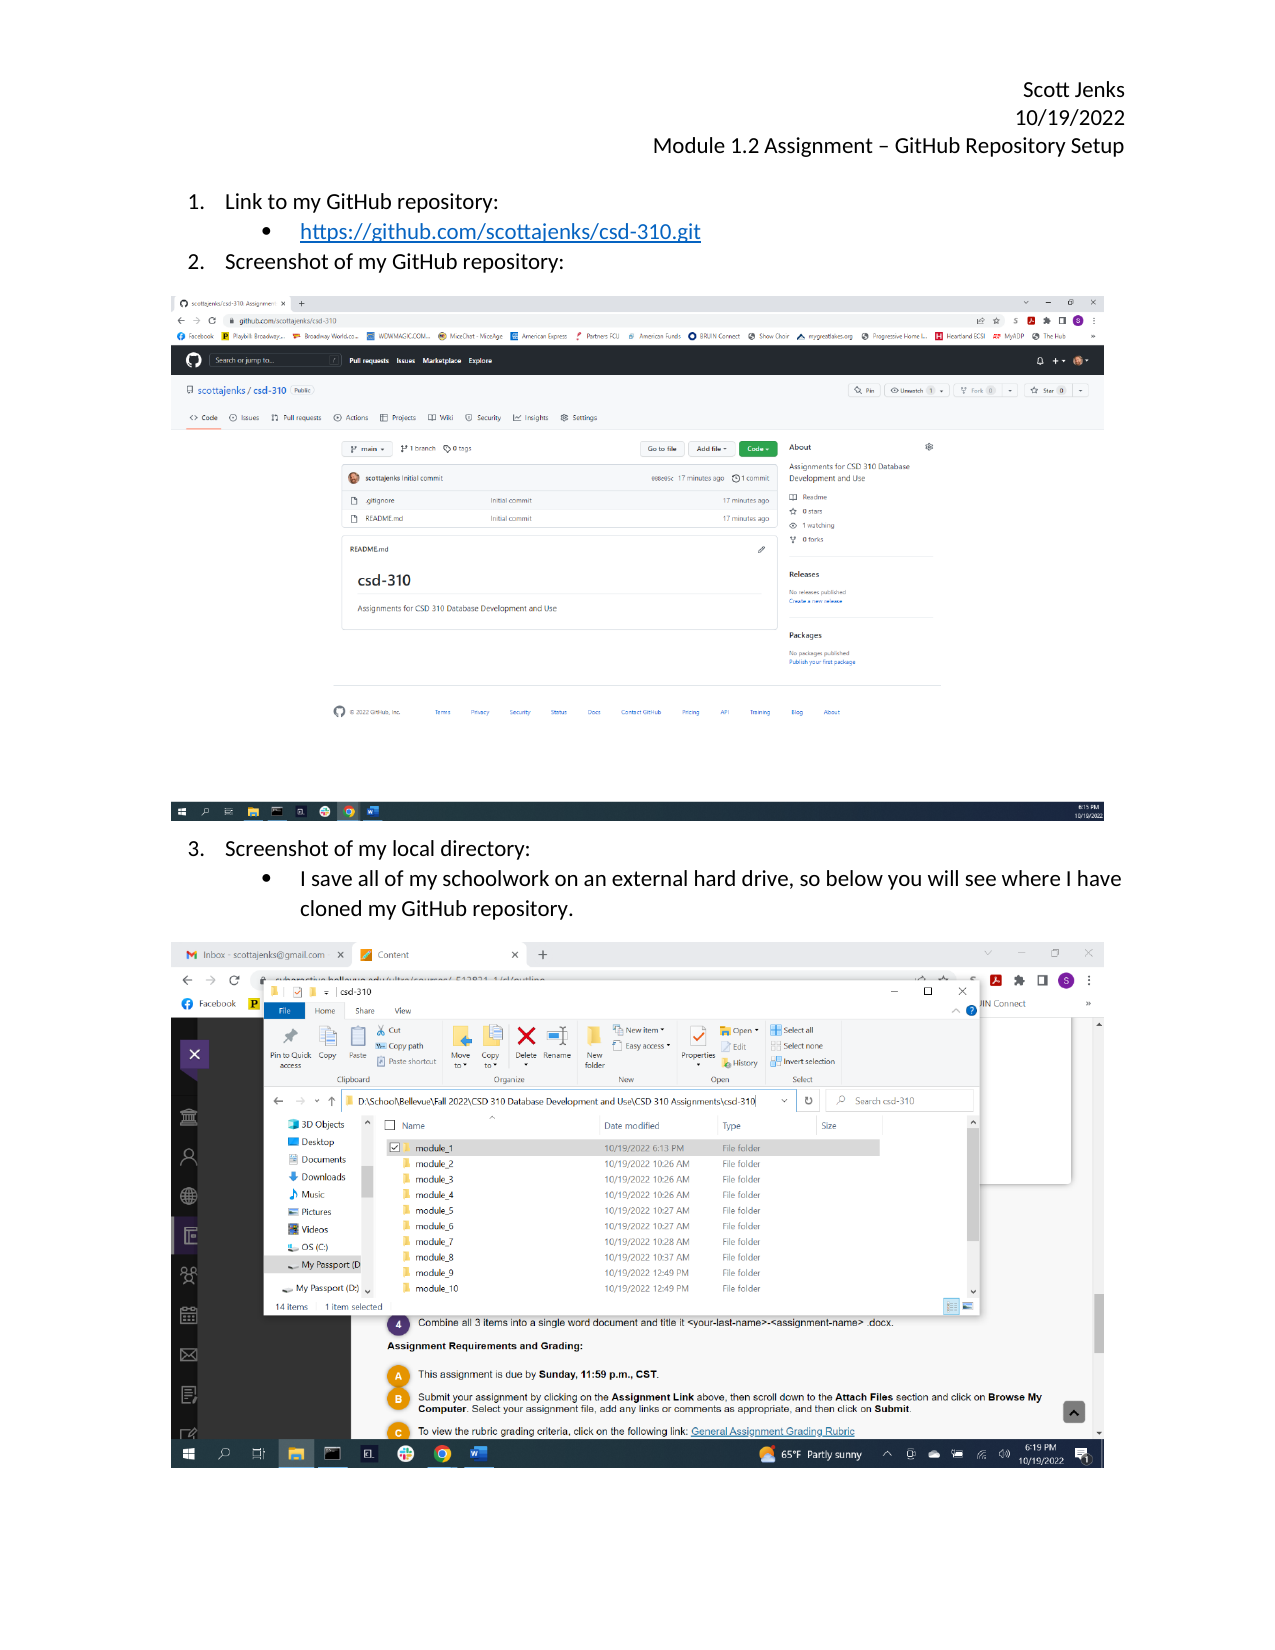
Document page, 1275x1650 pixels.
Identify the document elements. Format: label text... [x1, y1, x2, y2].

list https://github.com/scottajenks/csd-310.git [262, 217, 1125, 245]
picture [171, 296, 1104, 821]
list Link to my GitHub repository: [187, 187, 1125, 215]
list Screenshot of my local directory: [187, 834, 1125, 862]
list Screenshot of my GitHub repository: [187, 247, 1125, 276]
picture [171, 942, 1104, 1468]
list I save all of my schoolwork on an external hard drive, so below you will see where I have cloned my GitHub repository. [262, 864, 1125, 922]
